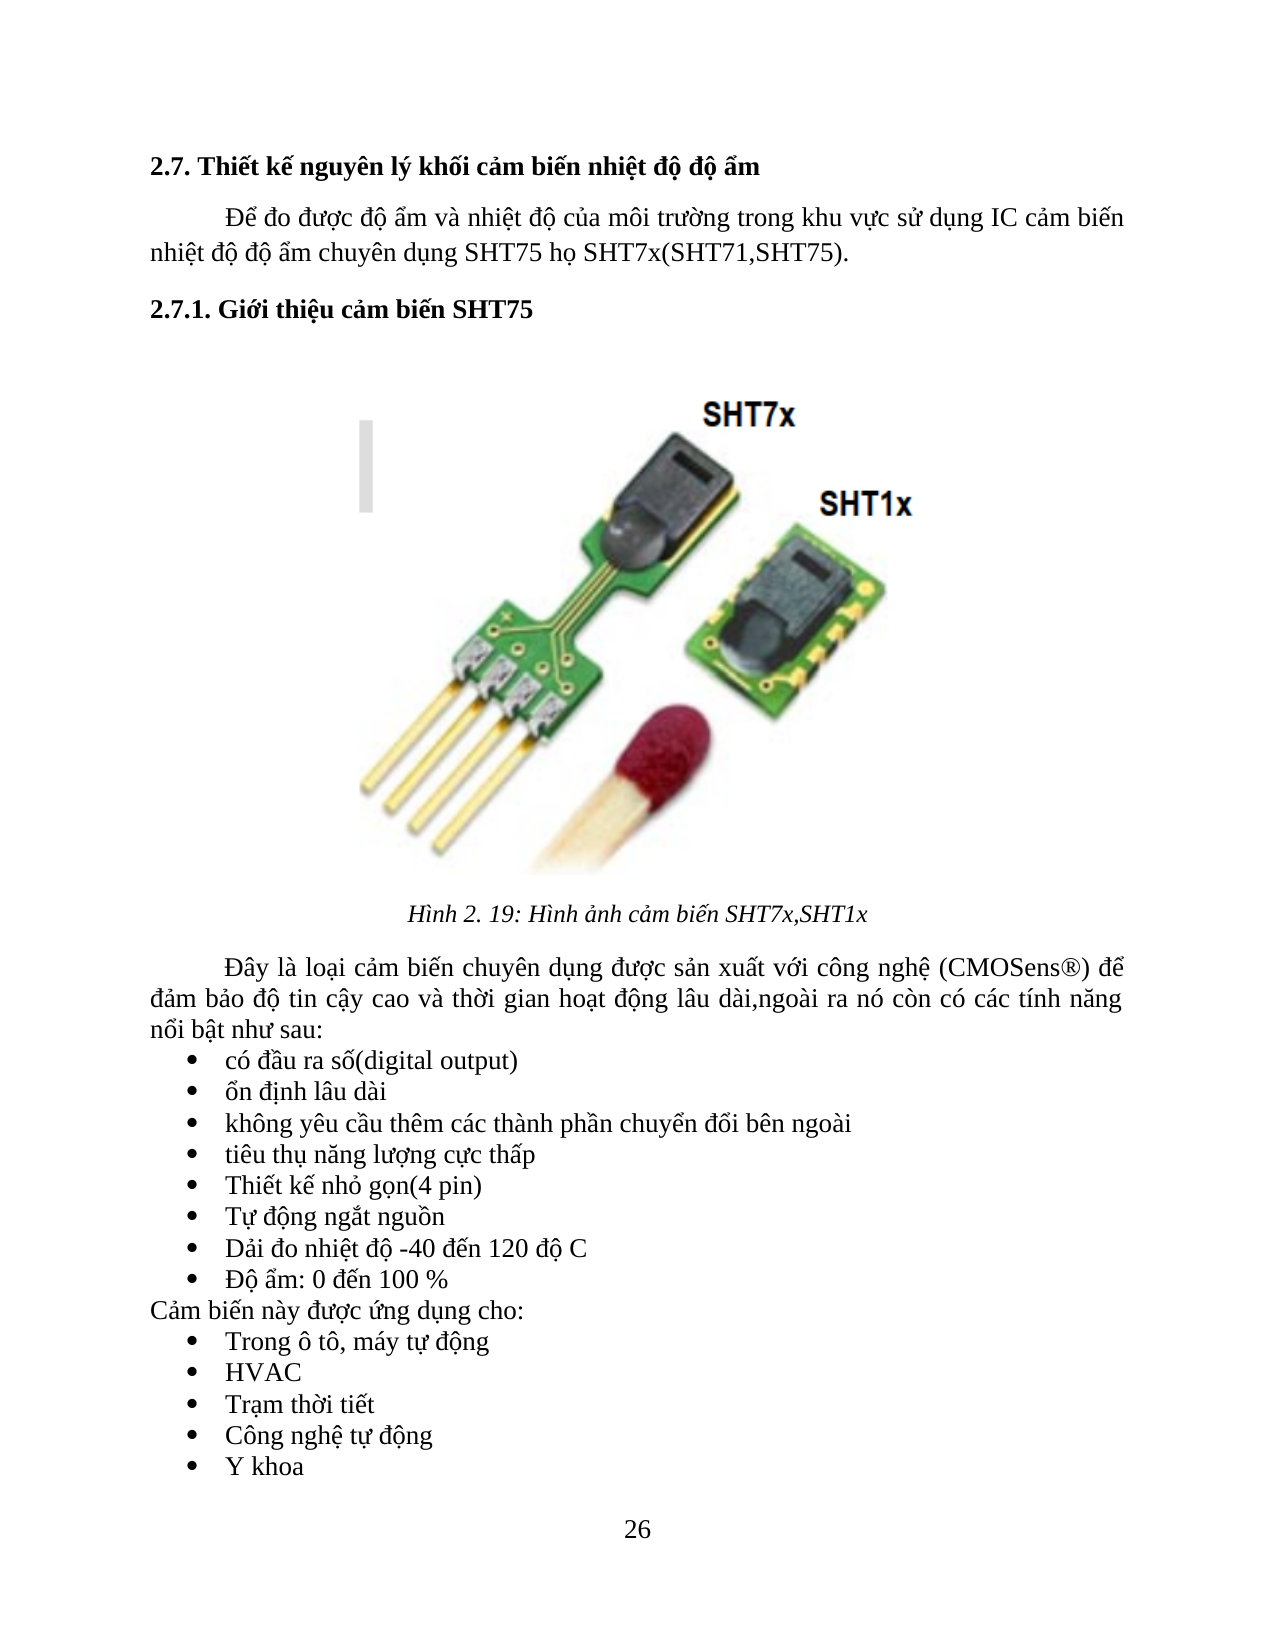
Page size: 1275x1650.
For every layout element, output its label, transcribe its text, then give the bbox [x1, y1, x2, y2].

subtitle 2.7.1. Giới thiệu cảm biến SHT75 [150, 293, 1125, 324]
list tiêu thụ năng lượng cực thấp [187, 1138, 1125, 1169]
list Công nghệ tự động [187, 1419, 1125, 1450]
list Dải đo nhiệt độ -40 đến 120 độ C [187, 1232, 1125, 1263]
list không yêu cầu thêm các thành phần chuyển đổi bên ngoài [187, 1107, 1125, 1138]
list ổn định lâu dài [187, 1075, 1125, 1107]
list Tự động ngắt nguồn [187, 1200, 1125, 1232]
list HVAC [187, 1357, 1125, 1388]
list Trạm thời tiết [187, 1388, 1125, 1419]
text Đây là loại cảm biến chuyên dụng được sản xuất với công nghệ (CMOSens®) để đảm bảo độ tin cậy cao và thời gian hoạt động lâu dài,ngoài ra nó còn có các tính năng nổi bật như sau: [150, 951, 1125, 1044]
list có đầu ra số(digital output) [187, 1044, 1125, 1075]
picture [359, 328, 916, 875]
list Y khoa [187, 1450, 1125, 1482]
list Thiết kế nhỏ gọn(4 pin) [187, 1169, 1125, 1200]
list Độ ẩm: 0 đến 100 % [187, 1263, 1125, 1294]
text Để đo được độ ẩm và nhiệt độ của môi trường trong khu vực sử dụng IC cảm biến nhiệt độ độ ẩm chuyên dụng SHT75 họ SHT7x(SHT71,SHT75). [150, 201, 1125, 268]
text Cảm biến này được ứng dụng cho: [150, 1294, 1125, 1325]
list Trong ô tô, máy tự động [187, 1325, 1125, 1357]
subtitle 2.7. Thiết kế nguyên lý khối cảm biến nhiệt độ độ ẩm [150, 150, 1125, 181]
